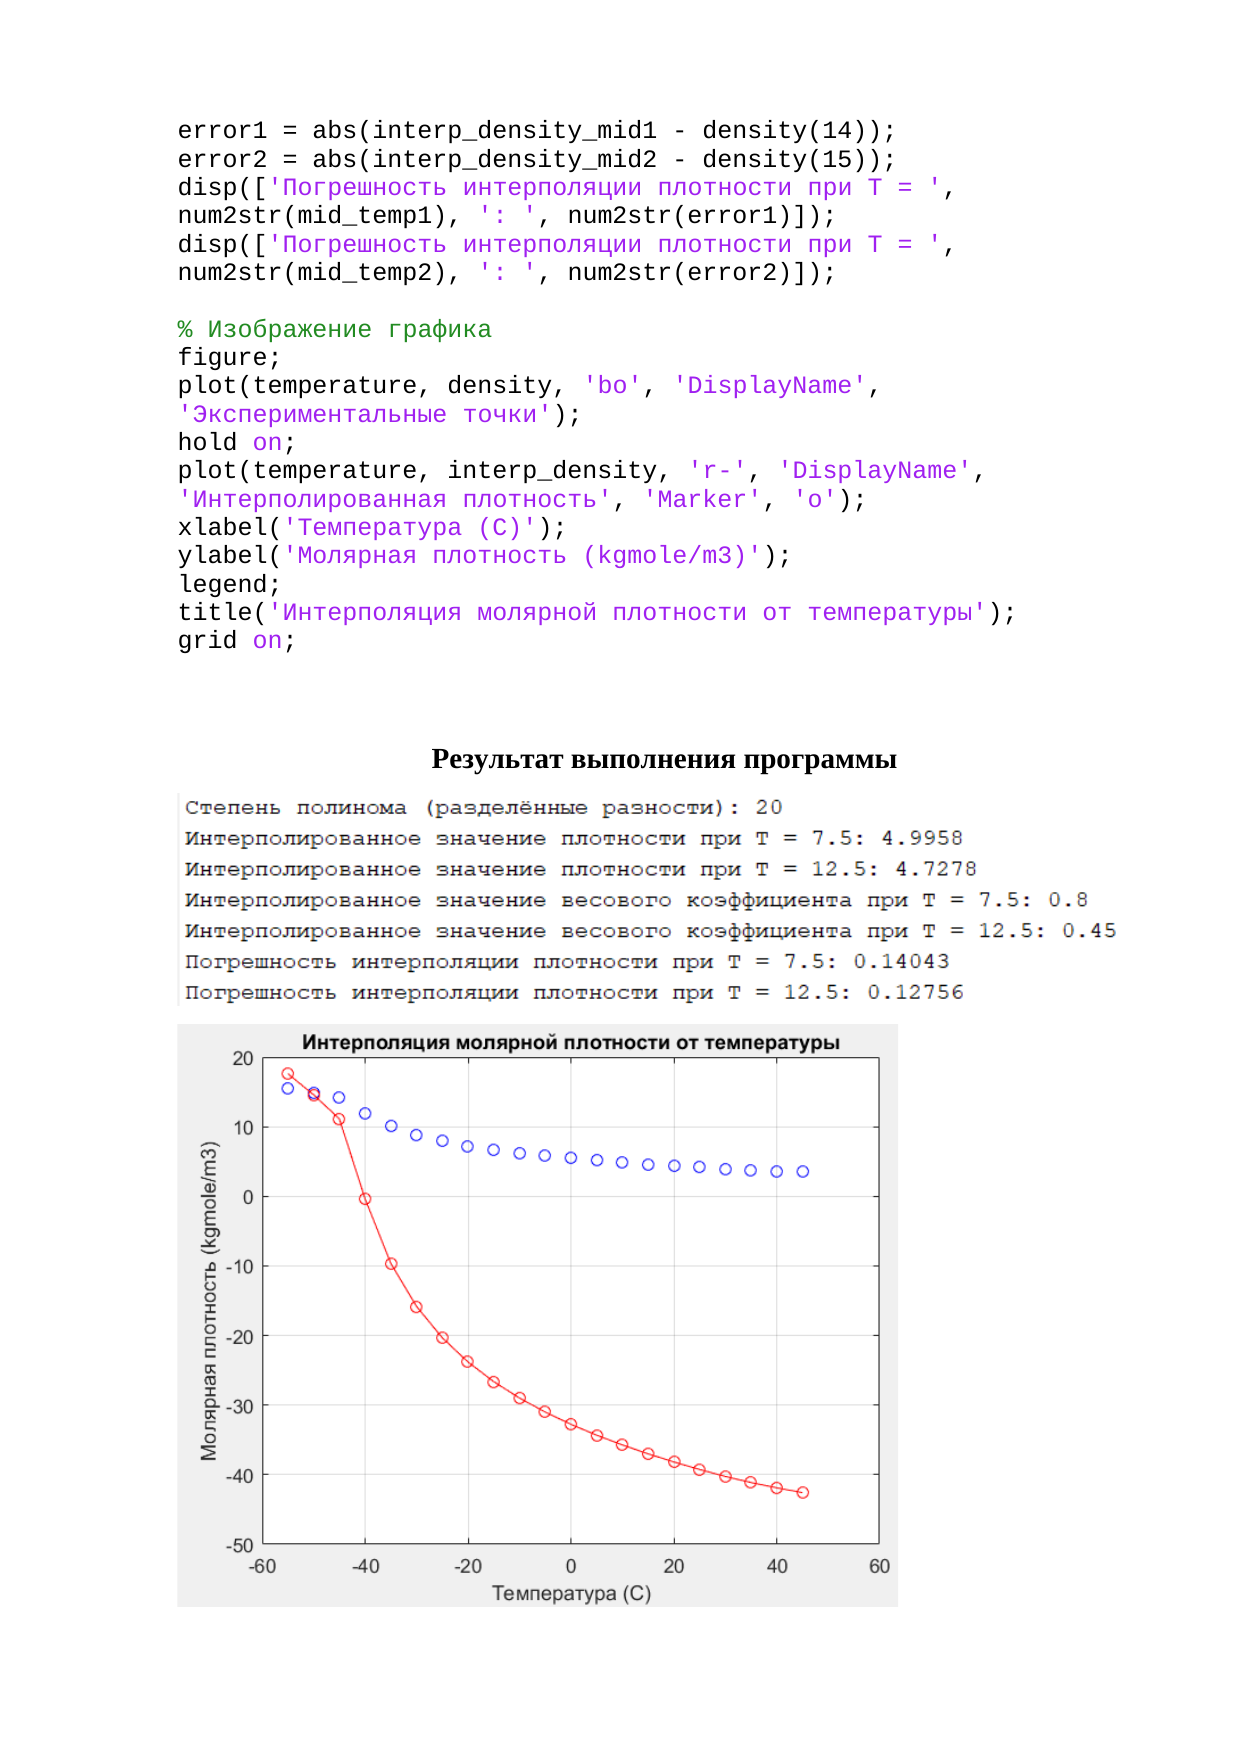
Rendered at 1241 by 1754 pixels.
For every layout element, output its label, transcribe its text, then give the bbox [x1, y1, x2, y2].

text disp(['Погрешность интерполяции плотности при T = ', num2str(mid_temp2), ': ', num2str(error2)]); [177, 231, 1152, 288]
text plot(temperature, density, 'bo', 'DisplayName', 'Экспериментальные точки'); [177, 373, 1152, 429]
picture [177, 1024, 899, 1607]
text title('Интерполяция молярной плотности от температуры'); [177, 599, 1152, 628]
text error2 = abs(interp_density_mid2 - density(15)); [177, 146, 1152, 175]
text ylabel('Молярная плотность (kgmole/m3)'); [177, 543, 1152, 571]
text % Изображение графика [177, 316, 1152, 344]
text figure; [177, 344, 1152, 373]
text xlabel('Температура (C)'); [177, 514, 1152, 543]
text plot(temperature, interp_density, 'r-', 'DisplayName', 'Интерполированная плотность', 'Marker', 'o'); [177, 458, 1152, 514]
text grid on; [177, 628, 1152, 656]
text Результат выполнения программы [177, 741, 1152, 775]
picture [177, 793, 1127, 1006]
text legend; [177, 571, 1152, 599]
text disp(['Погрешность интерполяции плотности при T = ', num2str(mid_temp1), ': ', num2str(error1)]); [177, 175, 1152, 231]
text hold on; [177, 429, 1152, 458]
text error1 = abs(interp_density_mid1 - density(14)); [177, 118, 1152, 146]
